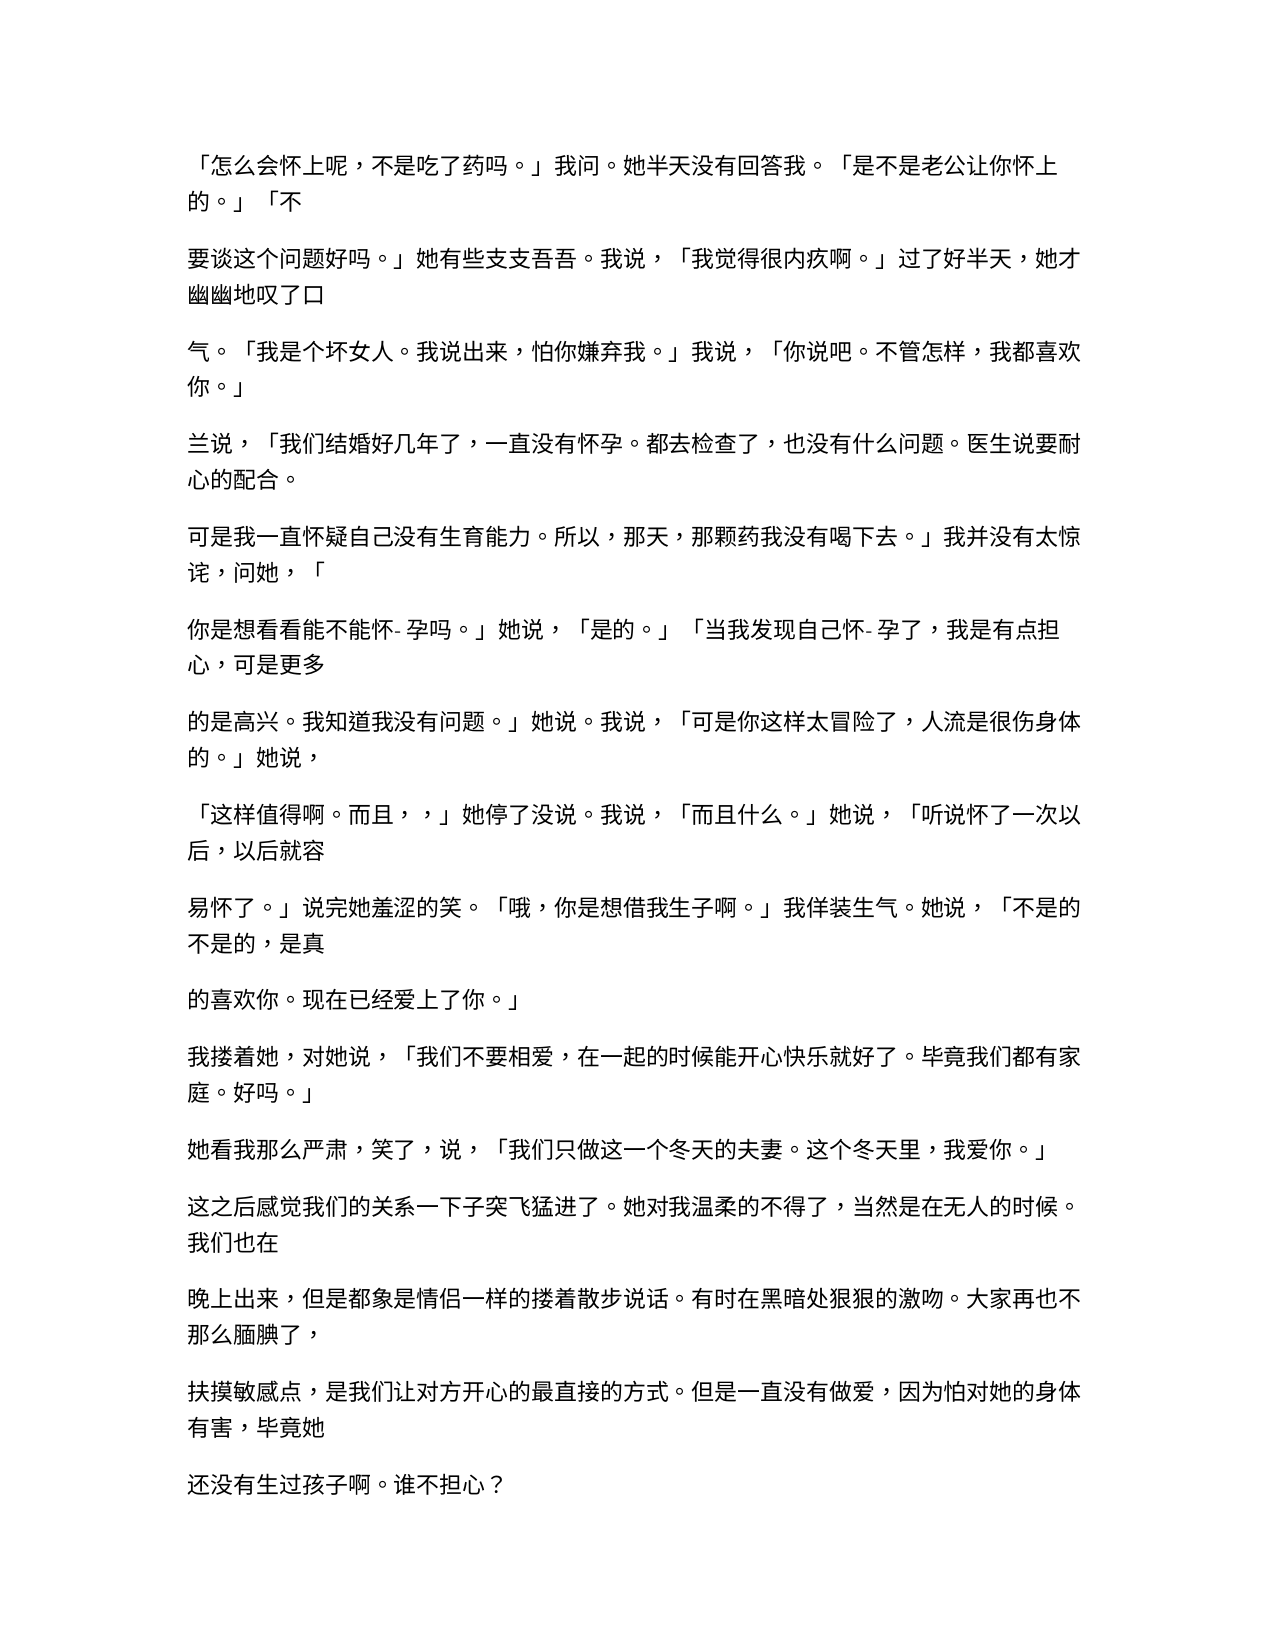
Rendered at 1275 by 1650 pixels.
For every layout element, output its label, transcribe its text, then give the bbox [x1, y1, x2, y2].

text 她看我那么严肃，笑了，说，「我们只做这一个冬天的夫妻。这个冬天里，我爱你。」 [187, 1134, 1087, 1165]
text 要谈这个问题好吗。」她有些支支吾吾。我说，「我觉得很内疚啊。」过了好半天，她才幽幽地叹了口 [187, 243, 1087, 310]
text 的喜欢你。现在已经爱上了你。」 [187, 984, 1087, 1016]
text 易怀了。」说完她羞涩的笑。「哦，你是想借我生子啊。」我佯装生气。她说，「不是的不是的，是真 [187, 892, 1087, 959]
text 兰说，「我们结婚好几年了，一直没有怀孕。都去检查了，也没有什么问题。医生说要耐心的配合。 [187, 428, 1087, 495]
text 「怎么会怀上呢，不是吃了药吗。」我问。她半天没有回答我。「是不是老公让你怀上的。」「不 [187, 150, 1087, 217]
text 气。「我是个坏女人。我说出来，怕你嫌弃我。」我说，「你说吧。不管怎样，我都喜欢你。」 [187, 335, 1087, 403]
text 的是高兴。我知道我没有问题。」她说。我说，「可是你这样太冒险了，人流是很伤身体的。」她说， [187, 706, 1087, 773]
text 可是我一直怀疑自己没有生育能力。所以，那天，那颗药我没有喝下去。」我并没有太惊诧，问她，「 [187, 521, 1087, 588]
text 这之后感觉我们的关系一下子突飞猛进了。她对我温柔的不得了，当然是在无人的时候。我们也在 [187, 1191, 1087, 1258]
text 晚上出来，但是都象是情侣一样的搂着散步说话。有时在黑暗处狠狠的激吻。大家再也不那么腼腆了， [187, 1283, 1087, 1351]
text 还没有生过孩子啊。谁不担心？ [187, 1469, 1087, 1500]
text 你是想看看能不能怀- 孕吗。」她说，「是的。」「当我发现自己怀- 孕了，我是有点担心，可是更多 [187, 613, 1087, 681]
text 扶摸敏感点，是我们让对方开心的最直接的方式。但是一直没有做爱，因为怕对她的身体有害，毕竟她 [187, 1376, 1087, 1443]
text 我搂着她，对她说，「我们不要相爱，在一起的时候能开心快乐就好了。毕竟我们都有家庭。好吗。」 [187, 1041, 1087, 1108]
text 「这样值得啊。而且，，」她停了没说。我说，「而且什么。」她说，「听说怀了一次以后，以后就容 [187, 799, 1087, 866]
